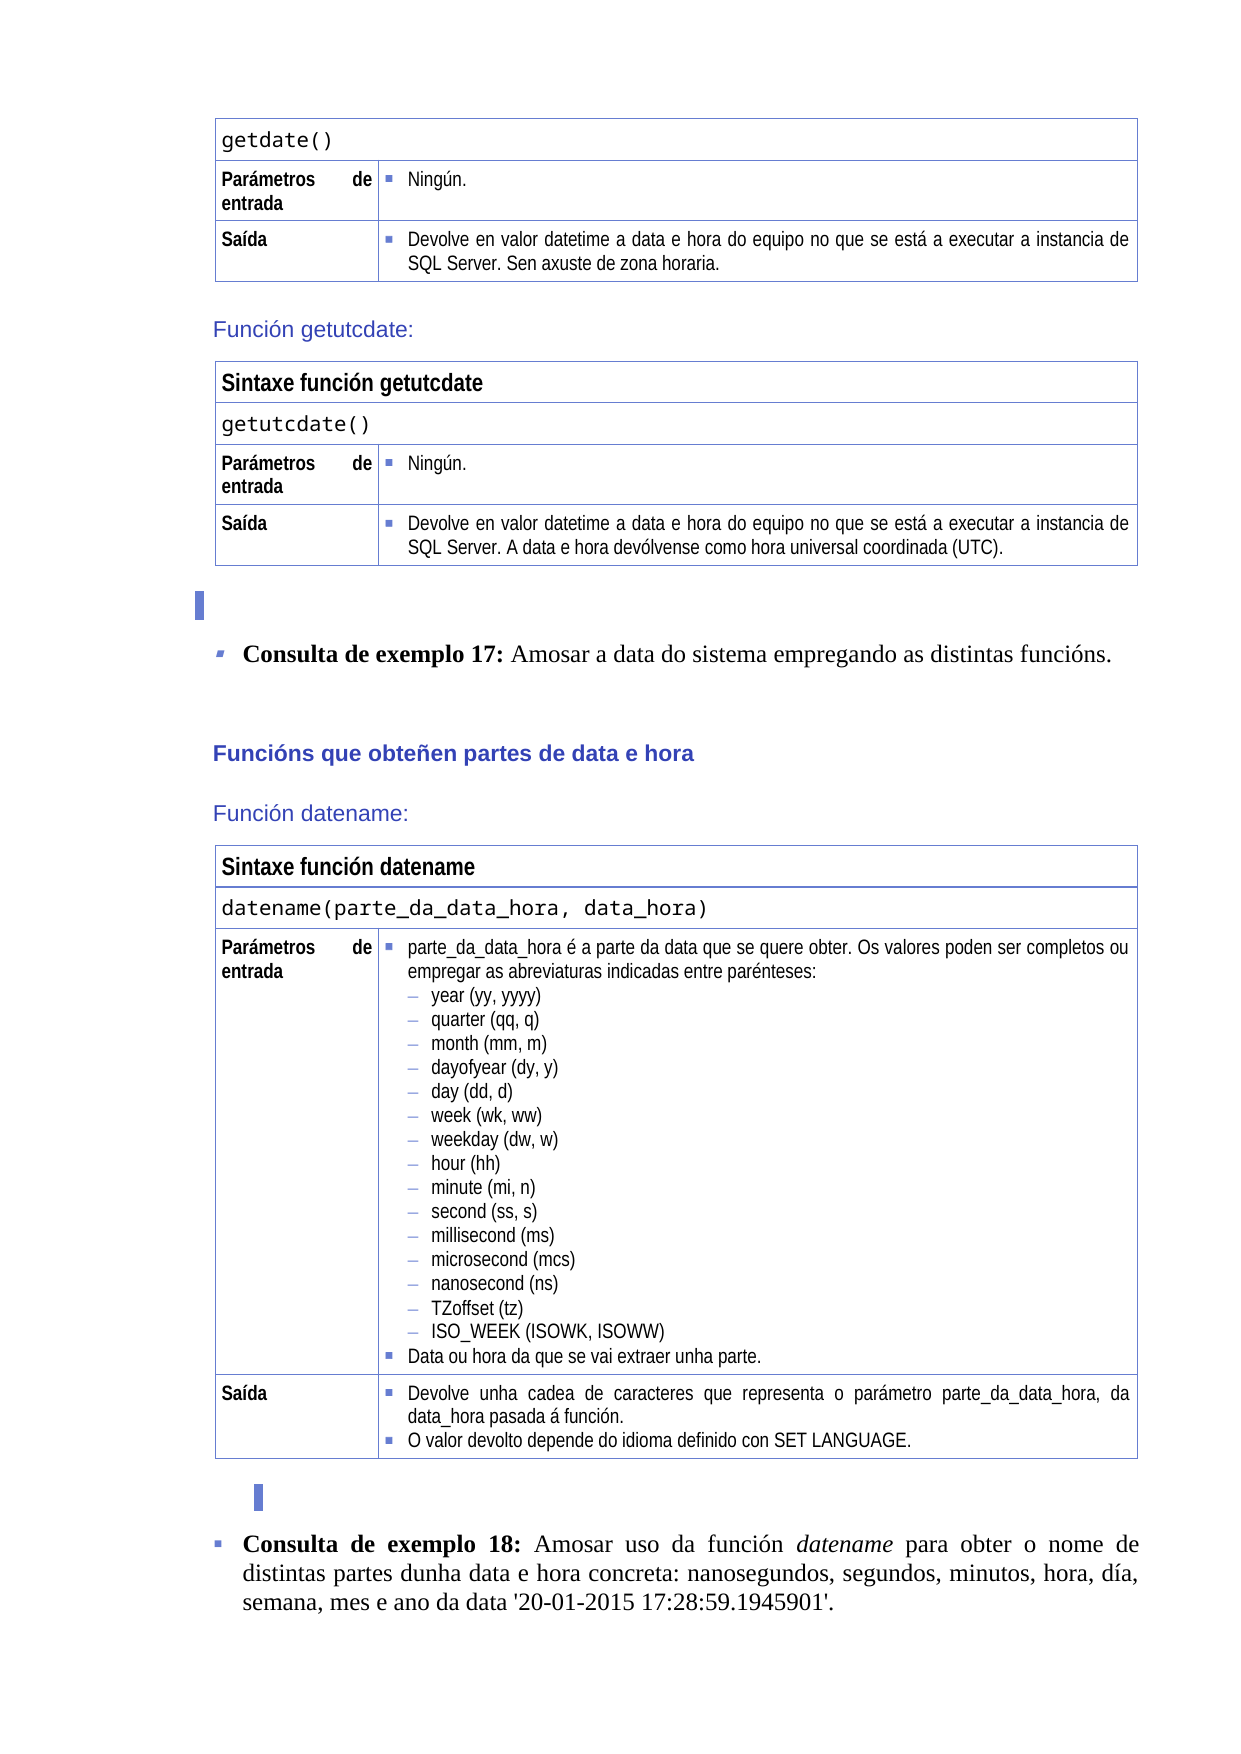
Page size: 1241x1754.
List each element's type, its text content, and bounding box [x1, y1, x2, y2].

table_cell Saída [216, 221, 378, 281]
text Función getutcdate: [213, 316, 1140, 342]
table_cell parte_da_data_hora é a parte da data que se quere obter. Os valores poden ser completos ou empregar as abreviaturas indicadas entre parénteses: year (yy, yyyy) quarter (qq, q) month (mm, m) dayofyear (dy, y) day (dd, d) week (wk, ww) weekday (dw, w) hour (hh) minute (mi, n) second (ss, s) millisecond (ms) microsecond (mcs) nanosecond (ns) TZoffset (tz) ISO_WEEK (ISOWK, ISOWW) Data ou hora da que se vai extraer unha parte. [379, 929, 1137, 1373]
table_cell getdate() [216, 119, 1137, 159]
table_header Sintaxe función datename [216, 846, 1137, 886]
table_header Sintaxe función getutcdate [216, 362, 1137, 402]
table_cell Ningún. [379, 161, 1137, 220]
table_cell Saída [216, 1375, 378, 1458]
table_cell Devolve en valor datetime a data e hora do equipo no que se está a executar a instancia de SQL Server. A data e hora devólvense como hora universal coordinada (UTC). [379, 505, 1137, 565]
table_cell Saída [216, 505, 378, 565]
table_cell Parámetros de entrada [216, 161, 378, 220]
table_cell datename(parte_da_data_hora, data_hora) [216, 888, 1137, 928]
table_cell Parámetros de entrada [216, 929, 378, 1373]
table_cell Devolve en valor datetime a data e hora do equipo no que se está a executar a instancia de SQL Server. Sen axuste de zona horaria. [379, 221, 1137, 281]
table_cell getutcdate() [216, 403, 1137, 443]
text Consulta de exemplo 18: Amosar uso da función datename para obter o nome de distintas partes dunha data e hora concreta: nanosegundos, segundos, minutos, hora, día, semana, mes e ano da data '20-01-2015 17:28:59.1945901'. [213, 1529, 1140, 1616]
text Función datename: [213, 800, 1140, 826]
table_cell Parámetros de entrada [216, 445, 378, 504]
text Funcións que obteñen partes de data e hora [213, 740, 1140, 766]
table_cell Devolve unha cadea de caracteres que representa o parámetro parte_da_data_hora, da data_hora pasada á función. O valor devolto depende do idioma definido con SET LANGUAGE. [379, 1375, 1137, 1458]
text Consulta de exemplo 17: Amosar a data do sistema empregando as distintas funcións. [213, 639, 1140, 667]
table_cell Ningún. [379, 445, 1137, 504]
